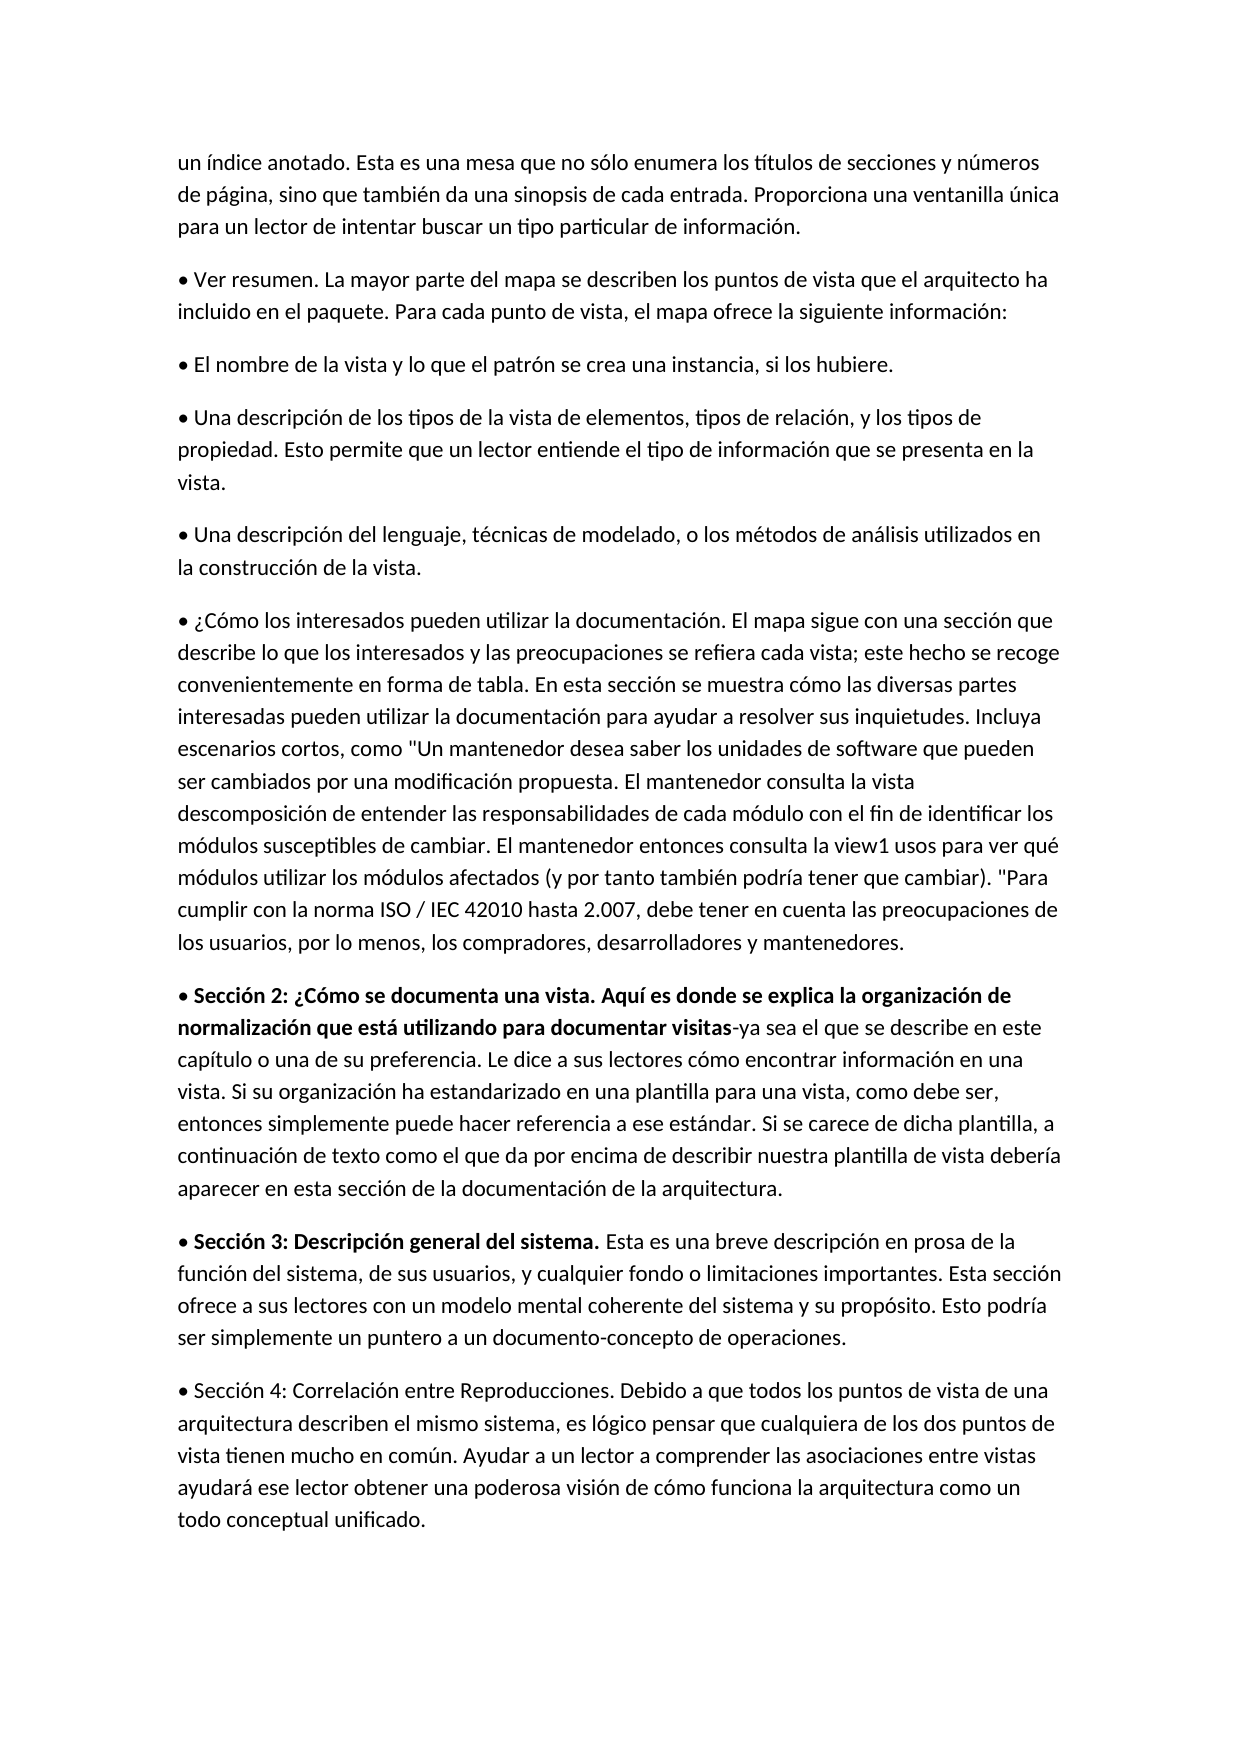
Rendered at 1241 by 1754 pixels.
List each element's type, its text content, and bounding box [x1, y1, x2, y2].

text • Una descripción del lenguaje, técnicas de modelado, o los métodos de análisis utilizados en la construcción de la vista. [177, 521, 1063, 581]
text • Ver resumen. La mayor parte del mapa se describen los puntos de vista que el arquitecto ha incluido en el paquete. Para cada punto de vista, el mapa ofrece la siguiente información: [177, 265, 1063, 325]
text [177, 148, 1063, 240]
text • Sección 3: Descripción general del sistema. Esta es una breve descripción en prosa de la función del sistema, de sus usuarios, y cualquier fondo o limitaciones importantes. Esta sección ofrece a sus lectores con un modelo mental coherente del sistema y su propósito. Esto podría ser simplemente un puntero a un documento-concepto de operaciones. [177, 1227, 1063, 1351]
text • El nombre de la vista y lo que el patrón se crea una instancia, si los hubiere. [177, 350, 1063, 378]
text • ¿Cómo los interesados ​​pueden utilizar la documentación. El mapa sigue con una sección que describe lo que los interesados ​​y las preocupaciones se refiera cada vista; este hecho se recoge convenientemente en forma de tabla. En esta sección se muestra cómo las diversas partes interesadas pueden utilizar la documentación para ayudar a resolver sus inquietudes. Incluya escenarios cortos, como "Un mantenedor desea saber los unidades de software que pueden ser cambiados por una modificación propuesta. El mantenedor consulta la vista descomposición de entender las responsabilidades de cada módulo con el fin de identificar los módulos susceptibles de cambiar. El mantenedor entonces consulta la view1 usos para ver qué módulos utilizar los módulos afectados (y por tanto también podría tener que cambiar). "Para cumplir con la norma ISO / IEC 42010 hasta 2.007, debe tener en cuenta las preocupaciones de los usuarios, por lo menos, los compradores, desarrolladores y mantenedores. [177, 606, 1063, 956]
text • Una descripción de los tipos de la vista de elementos, tipos de relación, y los tipos de propiedad. Esto permite que un lector entiende el tipo de información que se presenta en la vista. [177, 403, 1063, 496]
text • Sección 4: Correlación entre Reproducciones. Debido a que todos los puntos de vista de una arquitectura describen el mismo sistema, es lógico pensar que cualquiera de los dos puntos de vista tienen mucho en común. Ayudar a un lector a comprender las asociaciones entre vistas ayudará ese lector obtener una poderosa visión de cómo funciona la arquitectura como un todo conceptual unificado. [177, 1376, 1063, 1533]
text • Sección 2: ¿Cómo se documenta una vista. Aquí es donde se explica la organización de normalización que está utilizando para documentar visitas-ya sea el que se describe en este capítulo o una de su preferencia. Le dice a sus lectores cómo encontrar información en una vista. Si su organización ha estandarizado en una plantilla para una vista, como debe ser, entonces simplemente puede hacer referencia a ese estándar. Si se carece de dicha plantilla, a continuación de texto como el que da por encima de describir nuestra plantilla de vista debería aparecer en esta sección de la documentación de la arquitectura. [177, 981, 1063, 1202]
